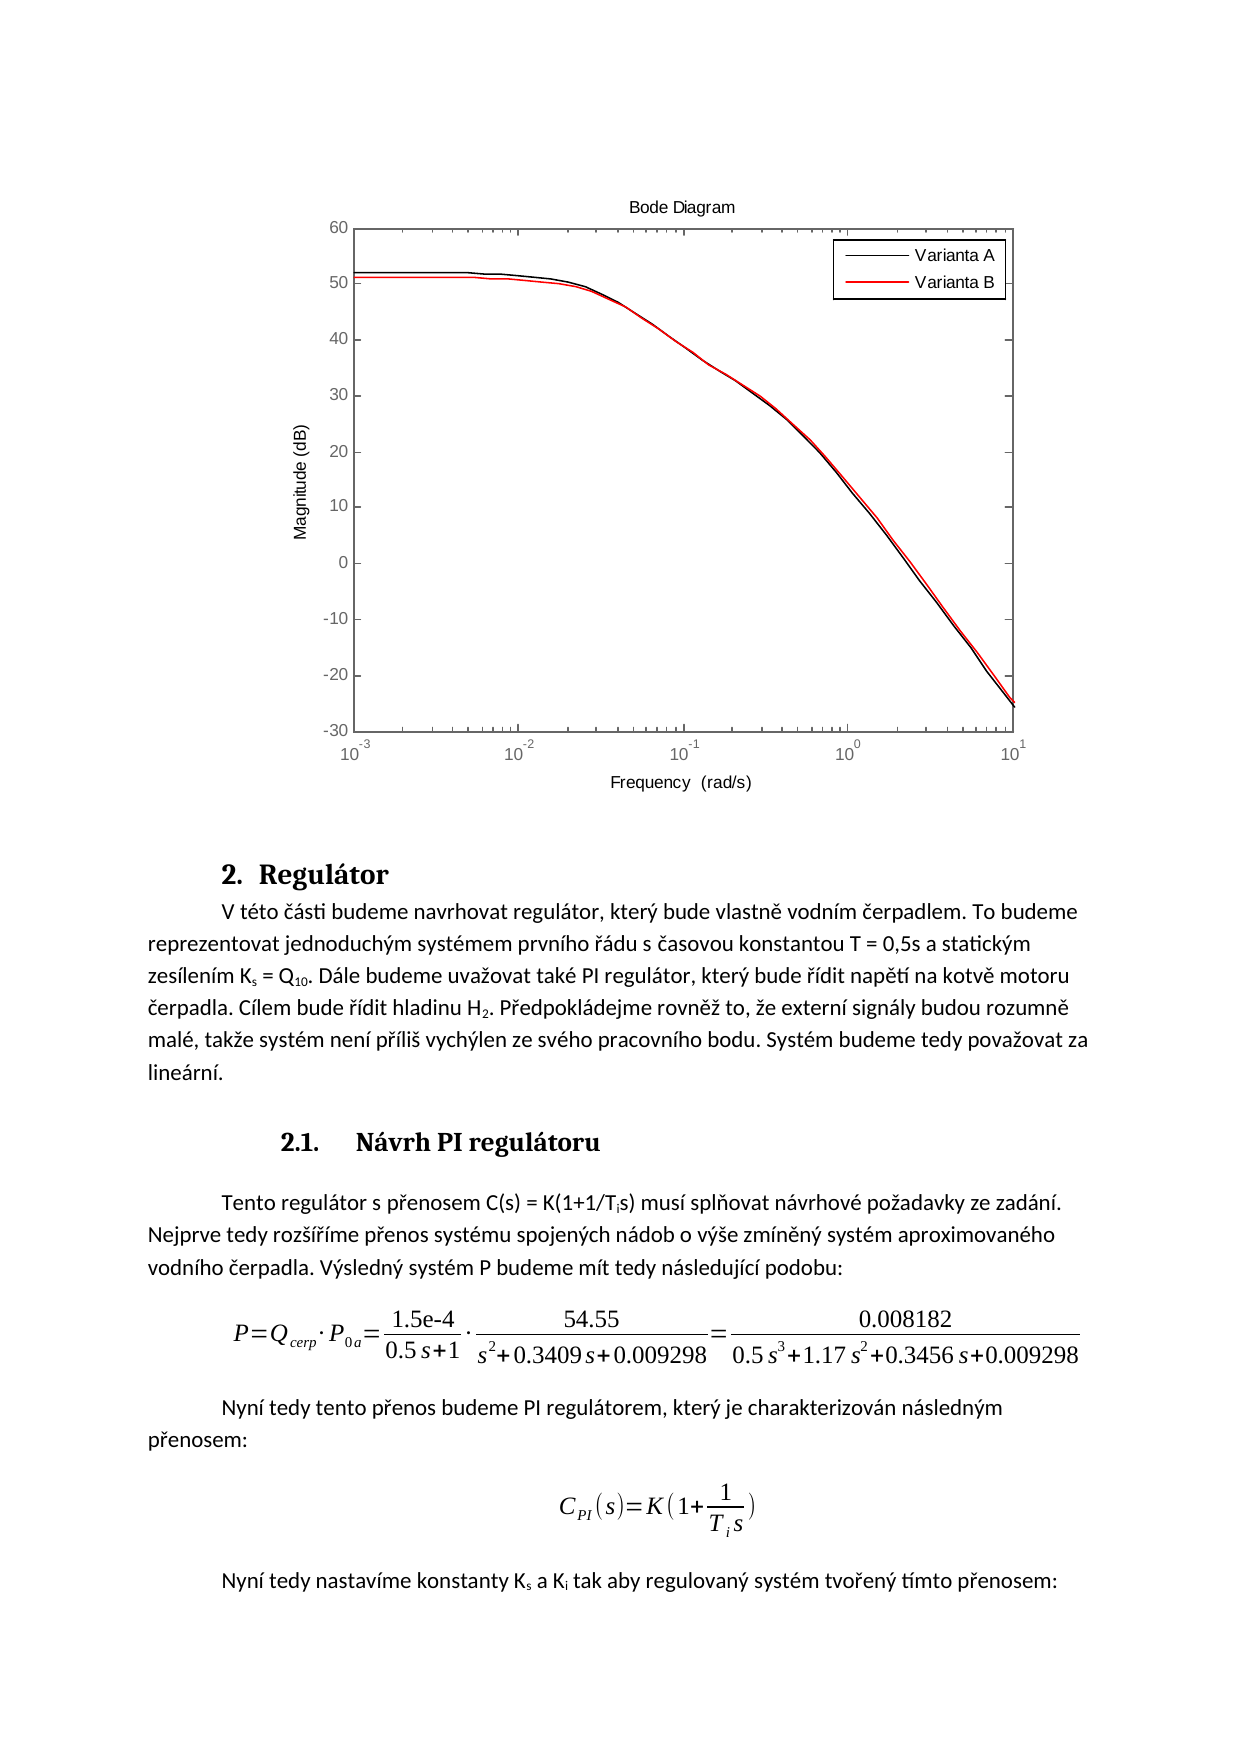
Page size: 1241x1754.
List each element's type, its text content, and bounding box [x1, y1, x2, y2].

text Nyní tedy tento přenos budeme PI regulátorem, který je charakterizován následným přenosem: [148, 1393, 1093, 1453]
subtitle Regulátor [221, 858, 1093, 892]
text Tento regulátor s přenosem C(s) = K(1+1/Tis) musí splňovat návrhové požadavky ze zadání. Nejprve tedy rozšíříme přenos systému spojených nádob o výše zmíněný systém aproximovaného vodního čerpadla. Výsledný systém P budeme mít tedy následující podobu: [148, 1188, 1093, 1281]
text V této části budeme navrhovat regulátor, který bude vlastně vodním čerpadlem. To budeme reprezentovat jednoduchým systémem prvního řádu s časovou konstantou T = 0,5s a statickým zesílením Ks = Q10. Dále budeme uvažovat také PI regulátor, který bude řídit napětí na kotvě motoru čerpadla. Cílem bude řídit hladinu H2. Předpokládejme rovněž to, že externí signály budou rozumně malé, takže systém není příliš vychýlen ze svého pracovního bodu. Systém budeme tedy považovat za lineární. [148, 897, 1093, 1086]
text Nyní tedy nastavíme konstanty Ks a Ki tak aby regulovaný systém tvořený tímto přenosem: [148, 1566, 1093, 1594]
subtitle Návrh PI regulátoru [281, 1127, 1093, 1159]
